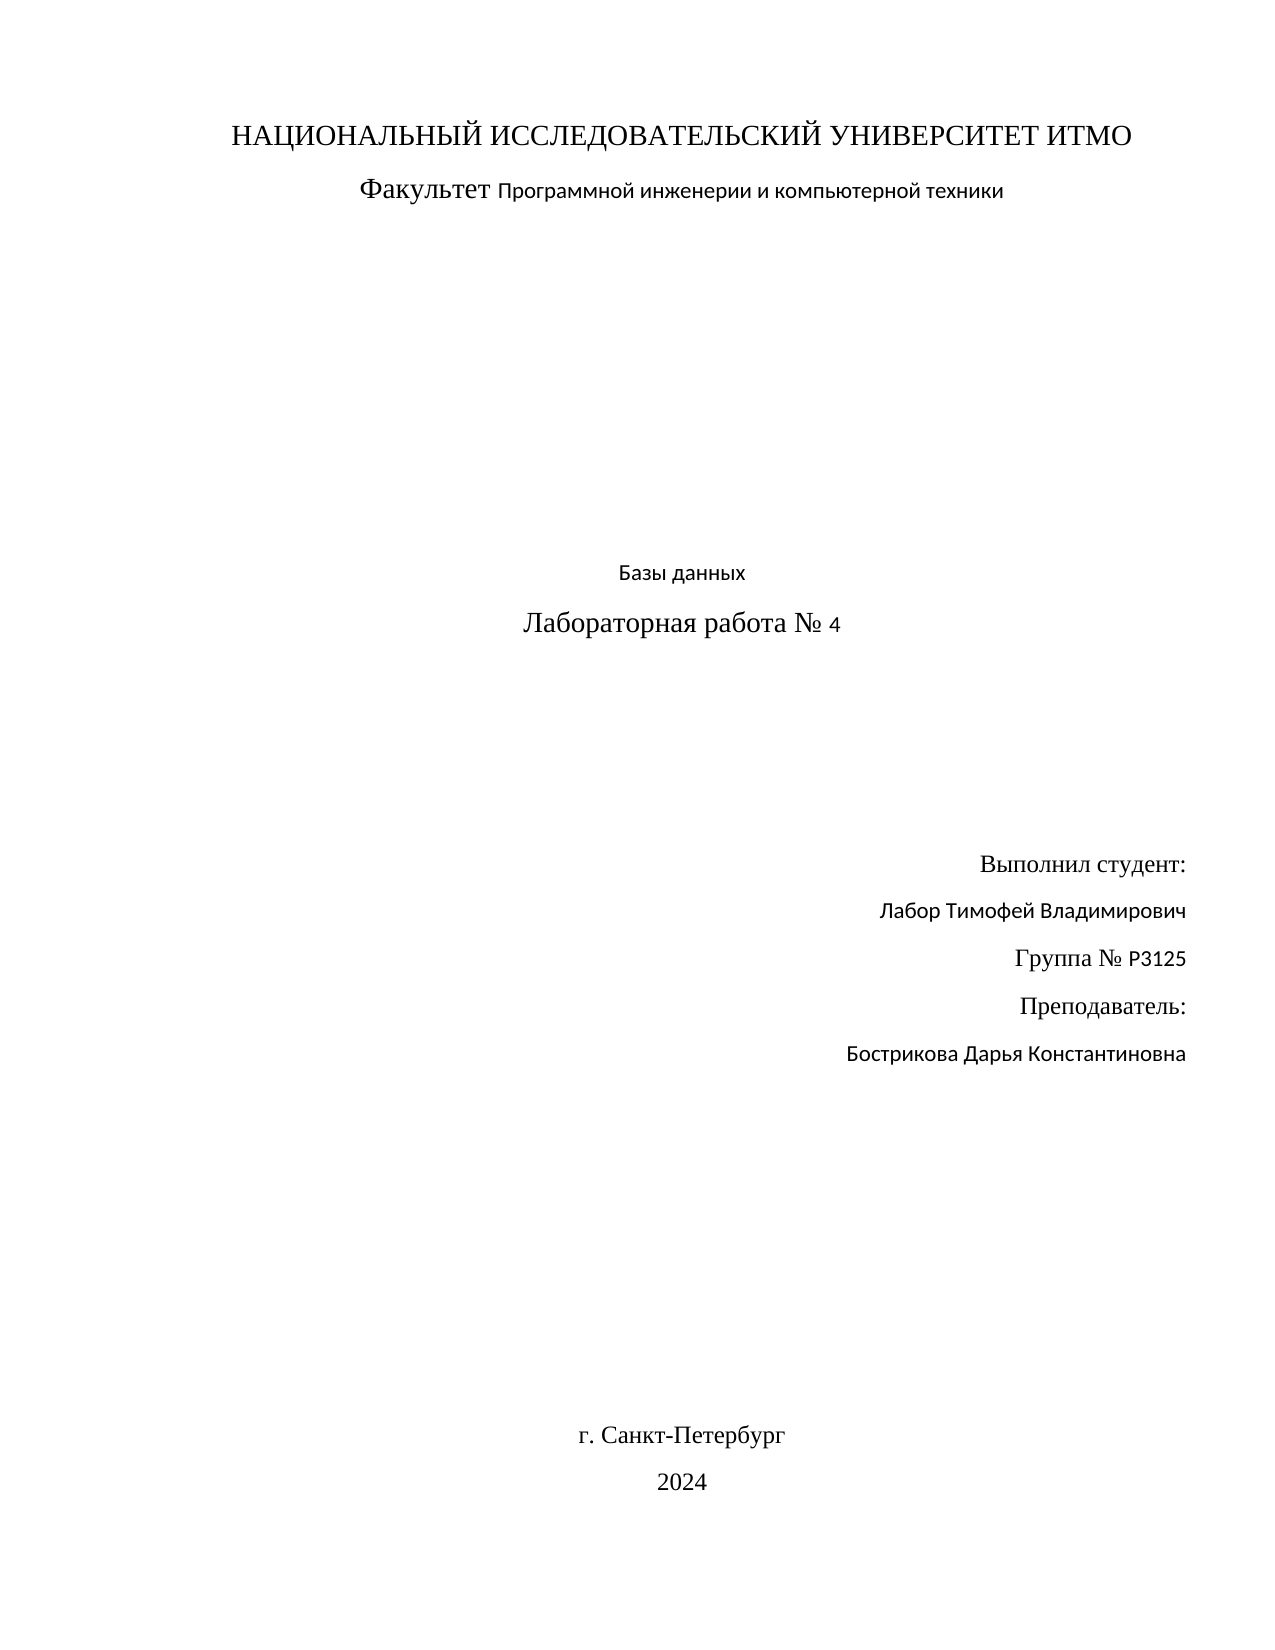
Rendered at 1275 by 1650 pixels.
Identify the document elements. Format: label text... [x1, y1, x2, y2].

text Выполнил студент: [177, 849, 1186, 877]
text 2024 [177, 1467, 1186, 1496]
text г. Санкт-Петербург [177, 1420, 1186, 1448]
text Факультет [177, 171, 1186, 204]
text Лабораторная работа № [177, 605, 1186, 638]
text Преподаватель: [177, 991, 1186, 1020]
text НАЦИОНАЛЬНЫЙ ИССЛЕДОВАТЕЛЬСКИЙ УНИВЕРСИТЕТ ИТМО [177, 118, 1186, 152]
text Группа № [177, 943, 1186, 972]
